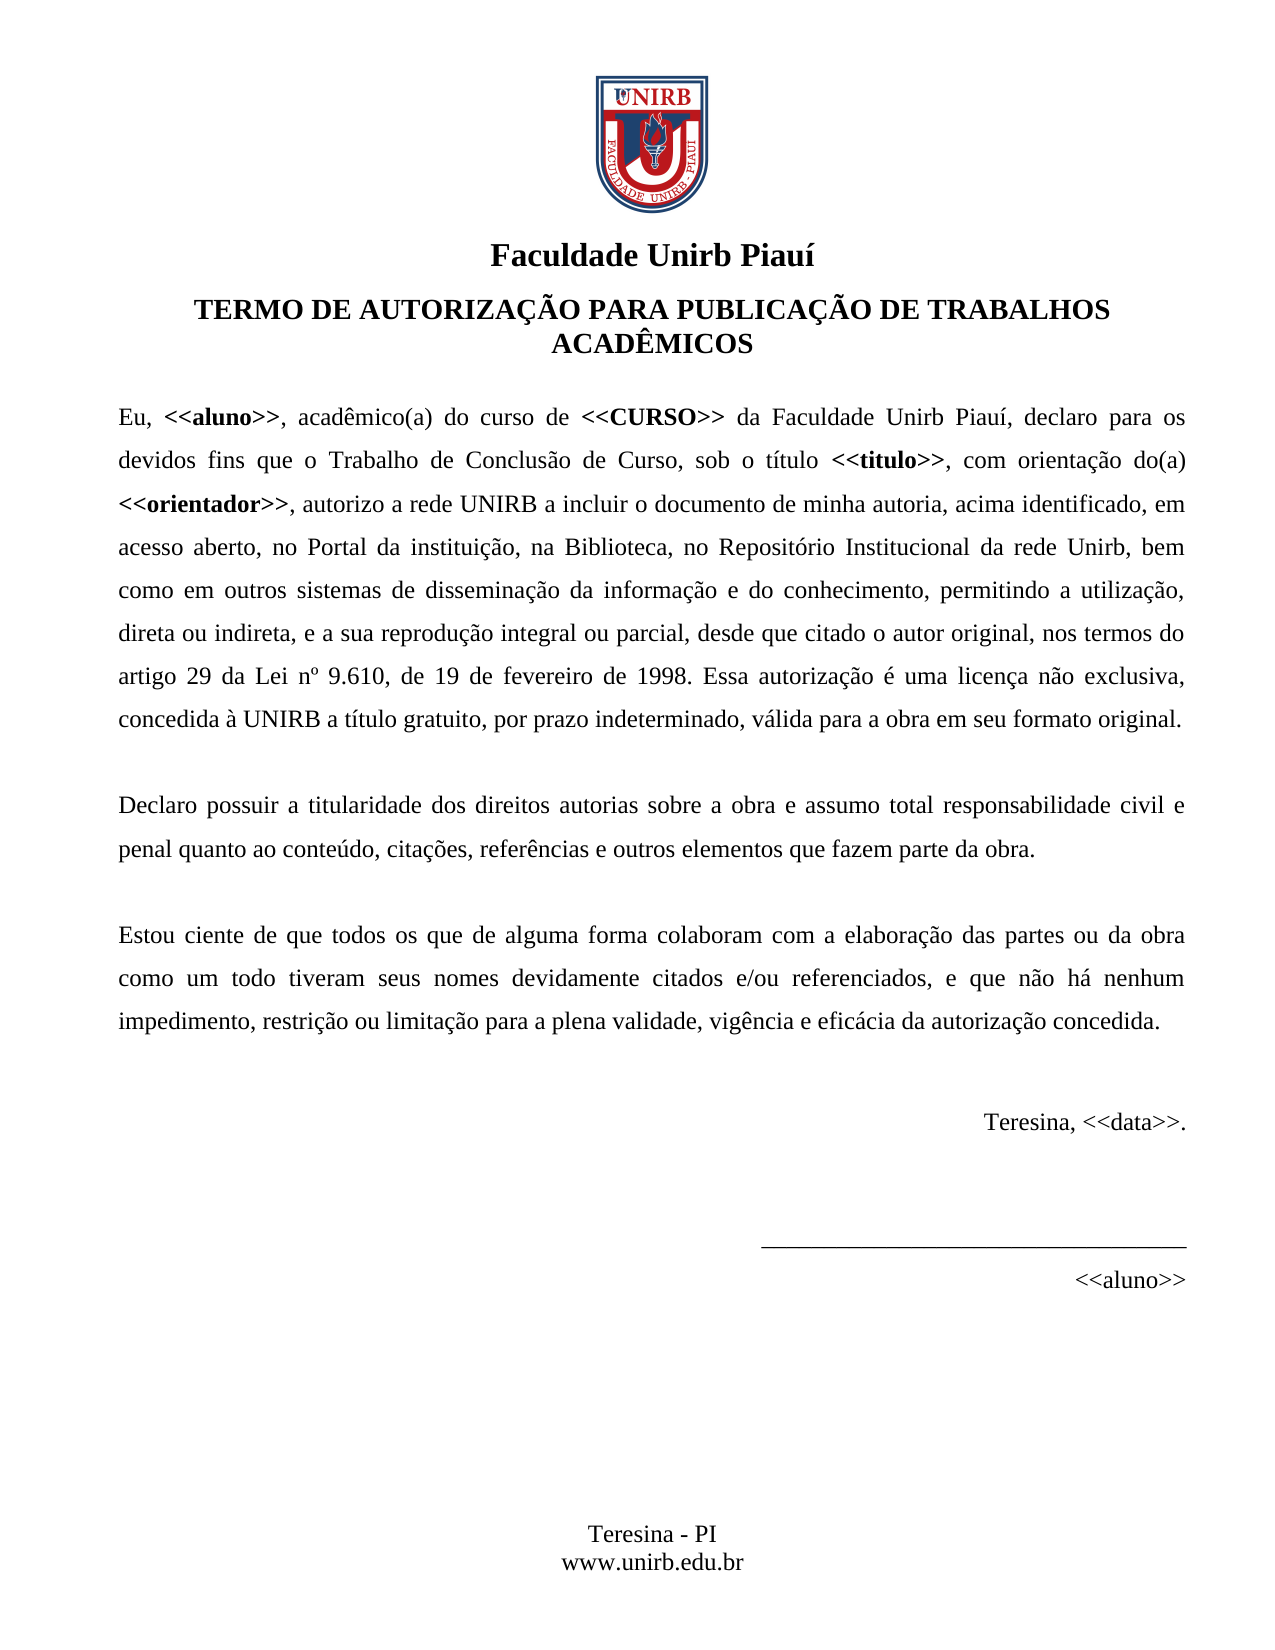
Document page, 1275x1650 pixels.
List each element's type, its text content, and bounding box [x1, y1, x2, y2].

text <<aluno>> [156, 1265, 1186, 1294]
text Eu, <<aluno>>, acadêmico(a) do curso de <<CURSO>> da Faculdade Unirb Piauí, declaro para os devidos fins que o Trabalho de Conclusão de Curso, sob o título <<titulo>>, com orientação do(a) <<orientador>>, autorizo a rede UNIRB a incluir o documento de minha autoria, acima identificado, em acesso aberto, no Portal da instituição, na Biblioteca, no Repositório Institucional da rede Unirb, bem como em outros sistemas de disseminação da informação e do conhecimento, permitindo a utilização, direta ou indireta, e a sua reprodução integral ou parcial, desde que citado o autor original, nos termos do artigo 29 da Lei nº 9.610, de 19 de fevereiro de 1998. Essa autorização é uma licença não exclusiva, concedida à UNIRB a título gratuito, por prazo indeterminado, válida para a obra em seu formato original. [118, 402, 1186, 733]
text Teresina, <<data>>. [156, 1107, 1186, 1136]
text Declaro possuir a titularidade dos direitos autorias sobre a obra e assumo total responsabilidade civil e penal quanto ao conteúdo, citações, referências e outros elementos que fazem parte da obra. [118, 791, 1186, 862]
text Estou ciente de que todos os que de alguma forma colaboram com a elaboração das partes ou da obra como um todo tiveram seus nomes devidamente citados e/ou referenciados, e que não há nenhum impedimento, restrição ou limitação para a plena validade, vigência e eficácia da autorização concedida. [118, 920, 1186, 1035]
subtitle TERMO DE AUTORIZAÇÃO PARA PUBLICAÇÃO DE TRABALHOS ACADÊMICOS [118, 292, 1186, 359]
picture [593, 73, 711, 216]
text __________________________________ [156, 1222, 1186, 1251]
